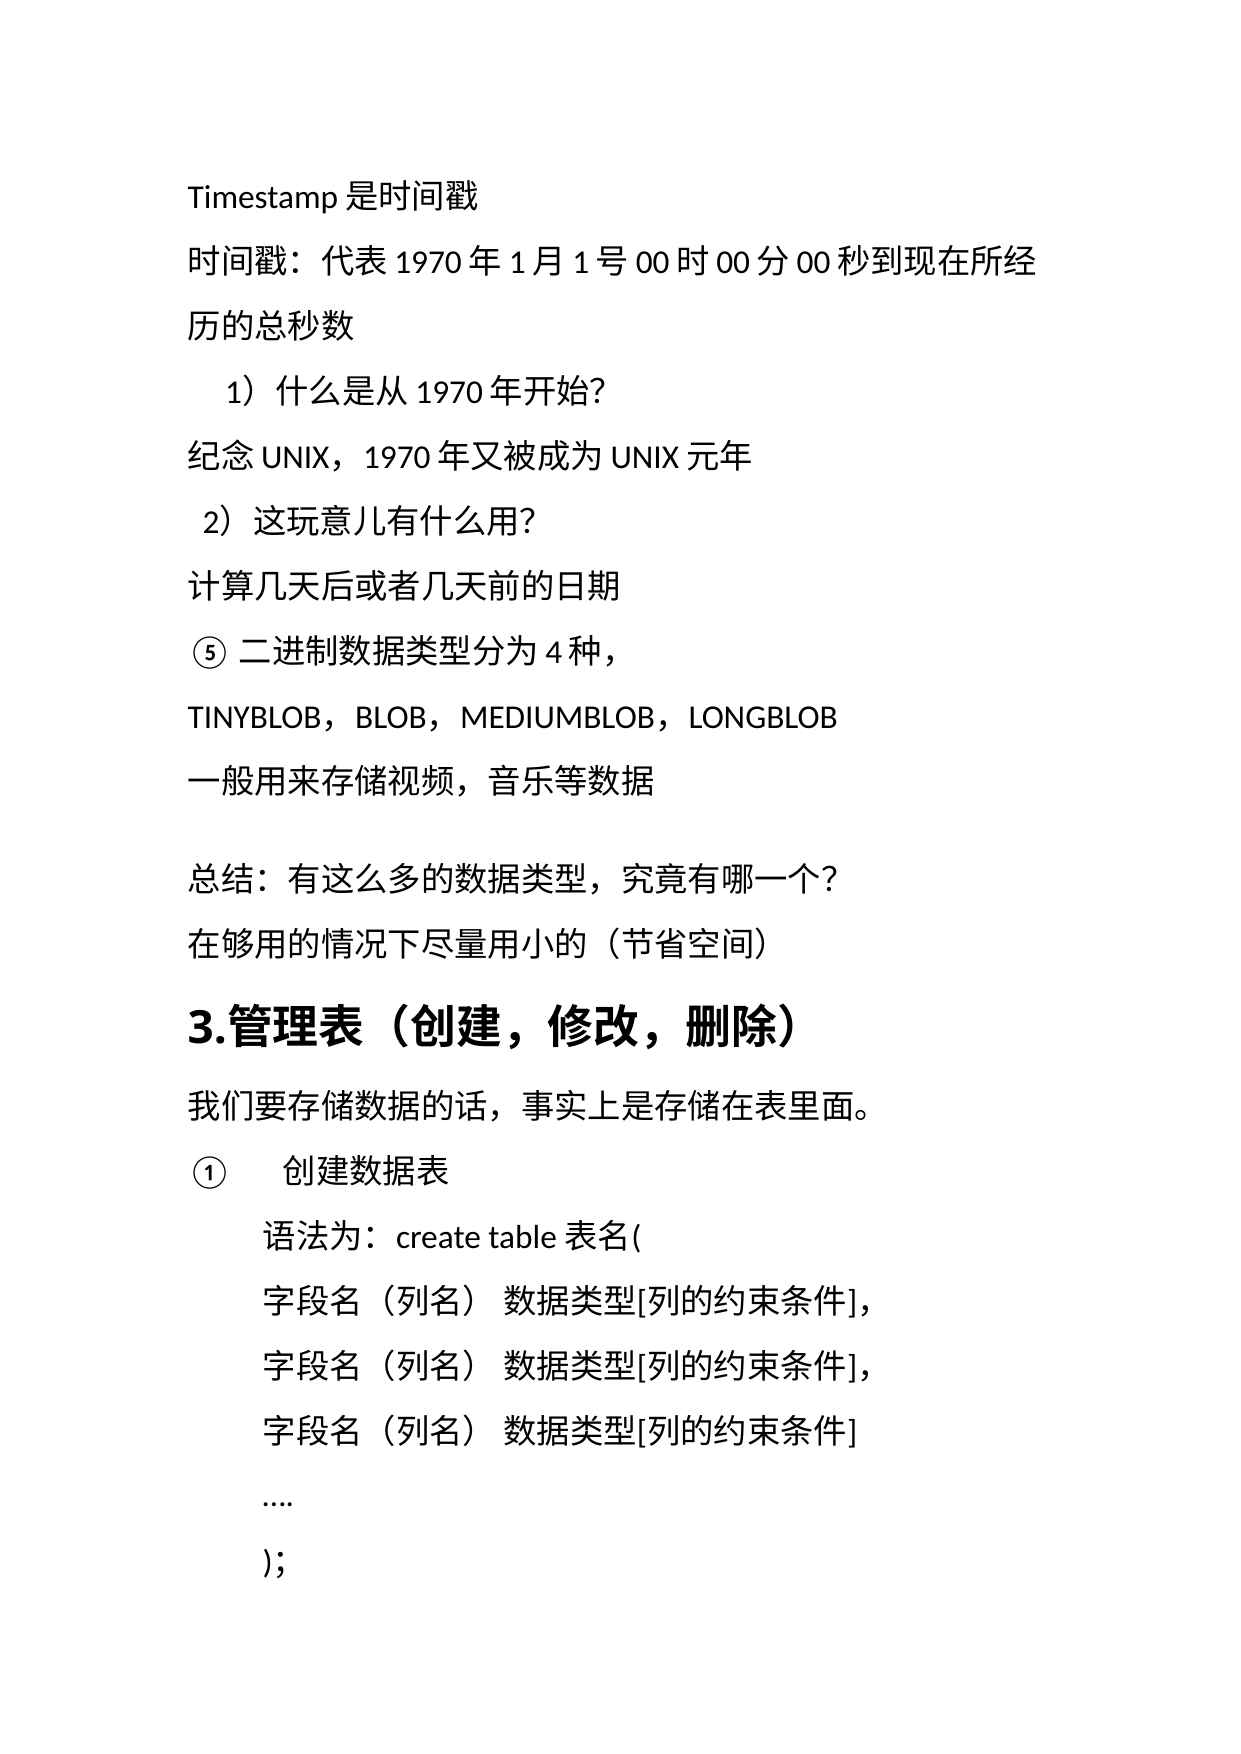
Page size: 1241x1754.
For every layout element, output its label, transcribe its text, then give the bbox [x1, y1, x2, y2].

text ⑤二进制数据类型分为4种，TINYBLOB，BLOB，MEDIUMBLOB，LONGBLOB [187, 617, 1053, 747]
text 3.管理表（创建，修改，删除） [187, 974, 1053, 1072]
text 纪念UNIX，1970年又被成为UNIX元年 [187, 422, 1053, 487]
text 我们要存储数据的话，事实上是存储在表里面。 [187, 1072, 1053, 1137]
list …. [262, 1462, 1053, 1527]
list 1）什么是从1970年开始？ [225, 357, 1053, 422]
list 字段名（列名） 数据类型[列的约束条件]， [262, 1332, 1053, 1397]
text Timestamp是时间戳 [187, 162, 1053, 227]
text 2）这玩意儿有什么用？ [187, 487, 1053, 552]
list 语法为：create table 表名( [262, 1202, 1053, 1267]
text 时间戳：代表1970年1月1号00时00分00秒到现在所经历的总秒数 [187, 227, 1053, 357]
text 一般用来存储视频，音乐等数据 [187, 747, 1053, 812]
list 创建数据表 [187, 1137, 1053, 1202]
text 总结：有这么多的数据类型，究竟有哪一个？ [187, 844, 1053, 909]
text 在够用的情况下尽量用小的（节省空间） [187, 909, 1053, 974]
list 字段名（列名） 数据类型[列的约束条件] [262, 1397, 1053, 1462]
list )； [262, 1527, 1053, 1592]
text 计算几天后或者几天前的日期 [187, 552, 1053, 617]
list 字段名（列名） 数据类型[列的约束条件]， [262, 1267, 1053, 1332]
